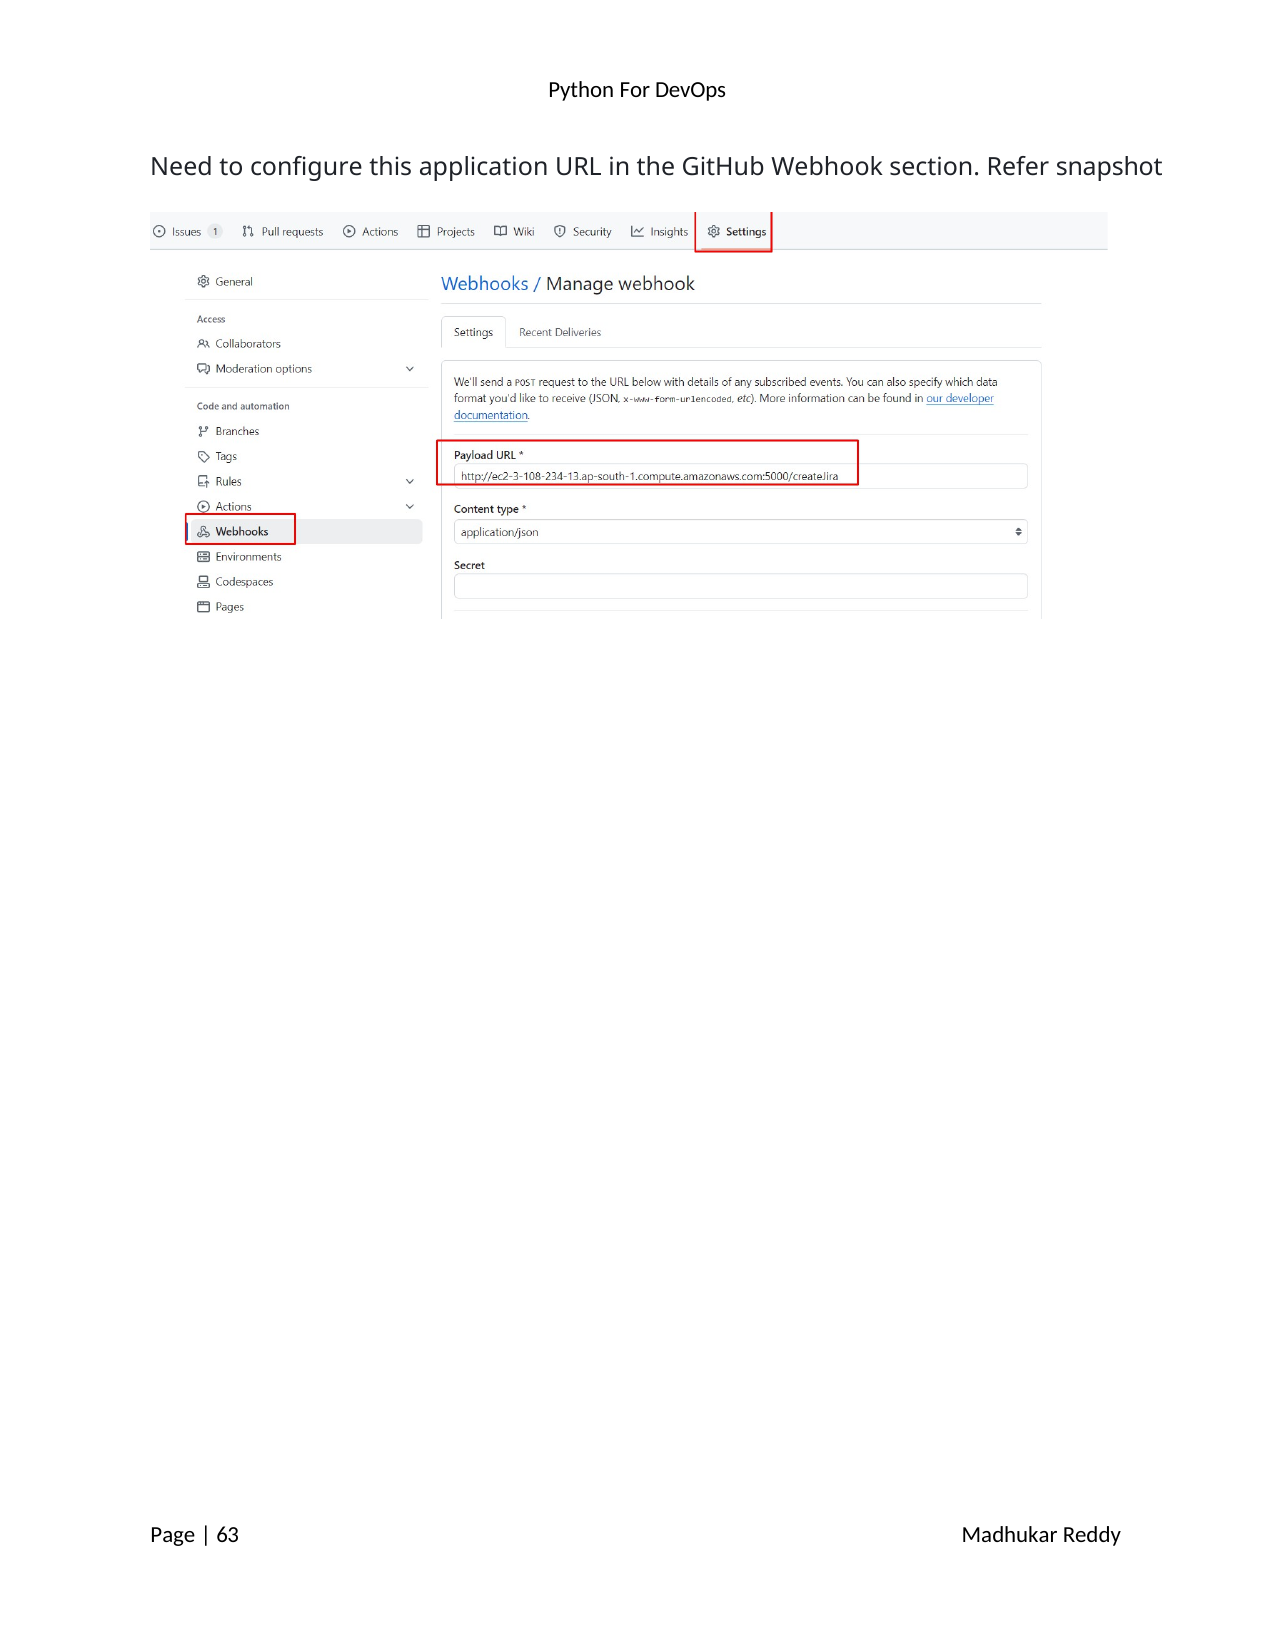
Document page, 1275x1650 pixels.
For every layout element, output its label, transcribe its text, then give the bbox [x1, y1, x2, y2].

picture [150, 212, 1108, 619]
text Need to configure this application URL in the GitHub Webhook section. Refer snapshot [150, 149, 1200, 183]
